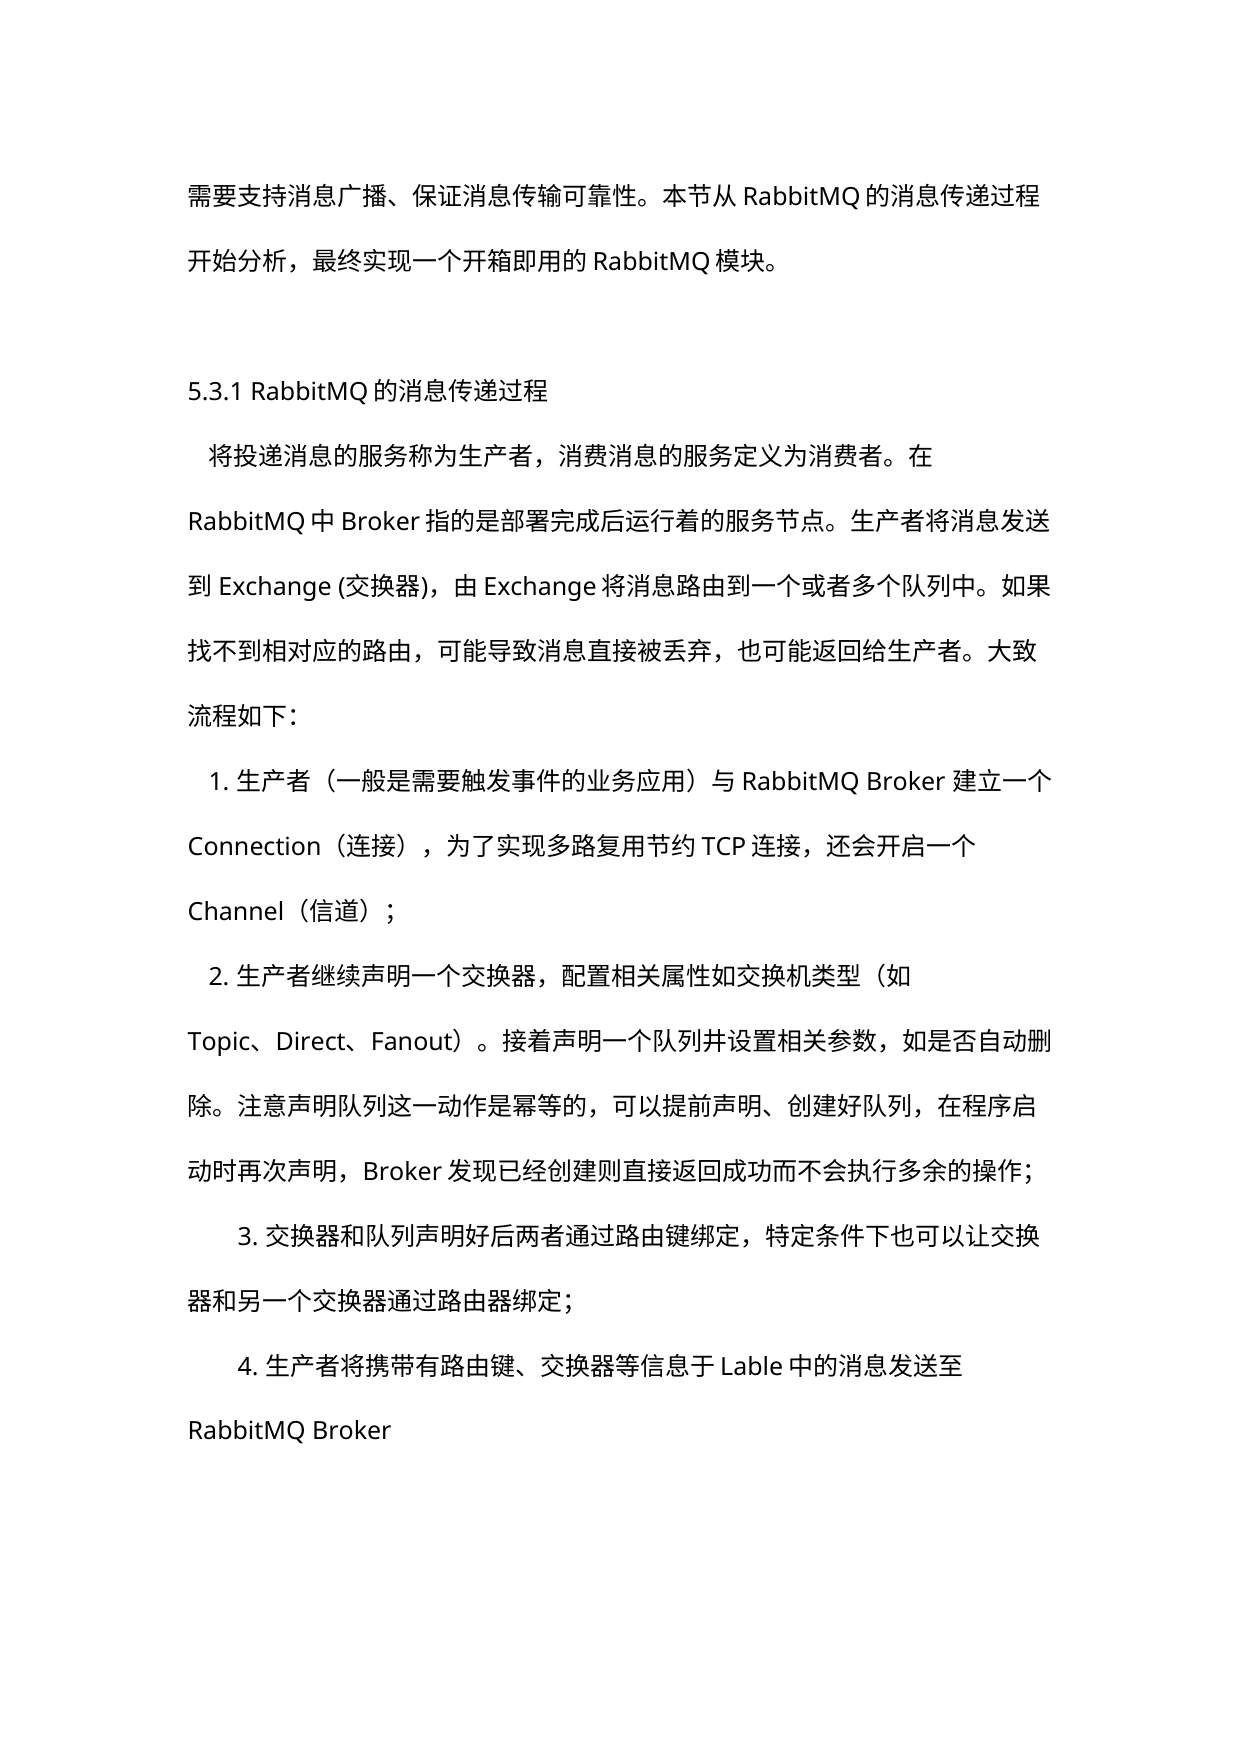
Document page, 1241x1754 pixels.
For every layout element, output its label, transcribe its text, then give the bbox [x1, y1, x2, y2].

text 将投递消息的服务称为生产者，消费消息的服务定义为消费者。在RabbitMQ中Broker指的是部署完成后运行着的服务节点。生产者将消息发送到 Exchange (交换器)，由Exchange将消息路由到一个或者多个队列中。如果找不到相对应的路由，可能导致消息直接被丢弃，也可能返回给生产者。大致流程如下： [187, 422, 1053, 747]
list 生产者将携带有路由键、交换器等信息于Lable中的消息发送至 RabbitMQ Broker [187, 1332, 1053, 1462]
list 交换器和队列声明好后两者通过路由键绑定，特定条件下也可以让交换器和另一个交换器通过路由器绑定； [187, 1202, 1053, 1332]
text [187, 162, 1053, 292]
text 5.3.1 RabbitMQ的消息传递过程 [187, 357, 1053, 422]
list 生产者（一般是需要触发事件的业务应用）与 RabbitMQ Broker 建立一个 Connection（连接），为了实现多路复用节约TCP连接，还会开启一个 Channel（信道）； [187, 747, 1053, 942]
list 生产者继续声明一个交换器，配置相关属性如交换机类型（如 Topic、Direct、Fanout）。接着声明一个队列井设置相关参数，如是否自动删除。注意声明队列这一动作是幂等的，可以提前声明、创建好队列，在程序启动时再次声明，Broker发现已经创建则直接返回成功而不会执行多余的操作； [187, 942, 1053, 1202]
